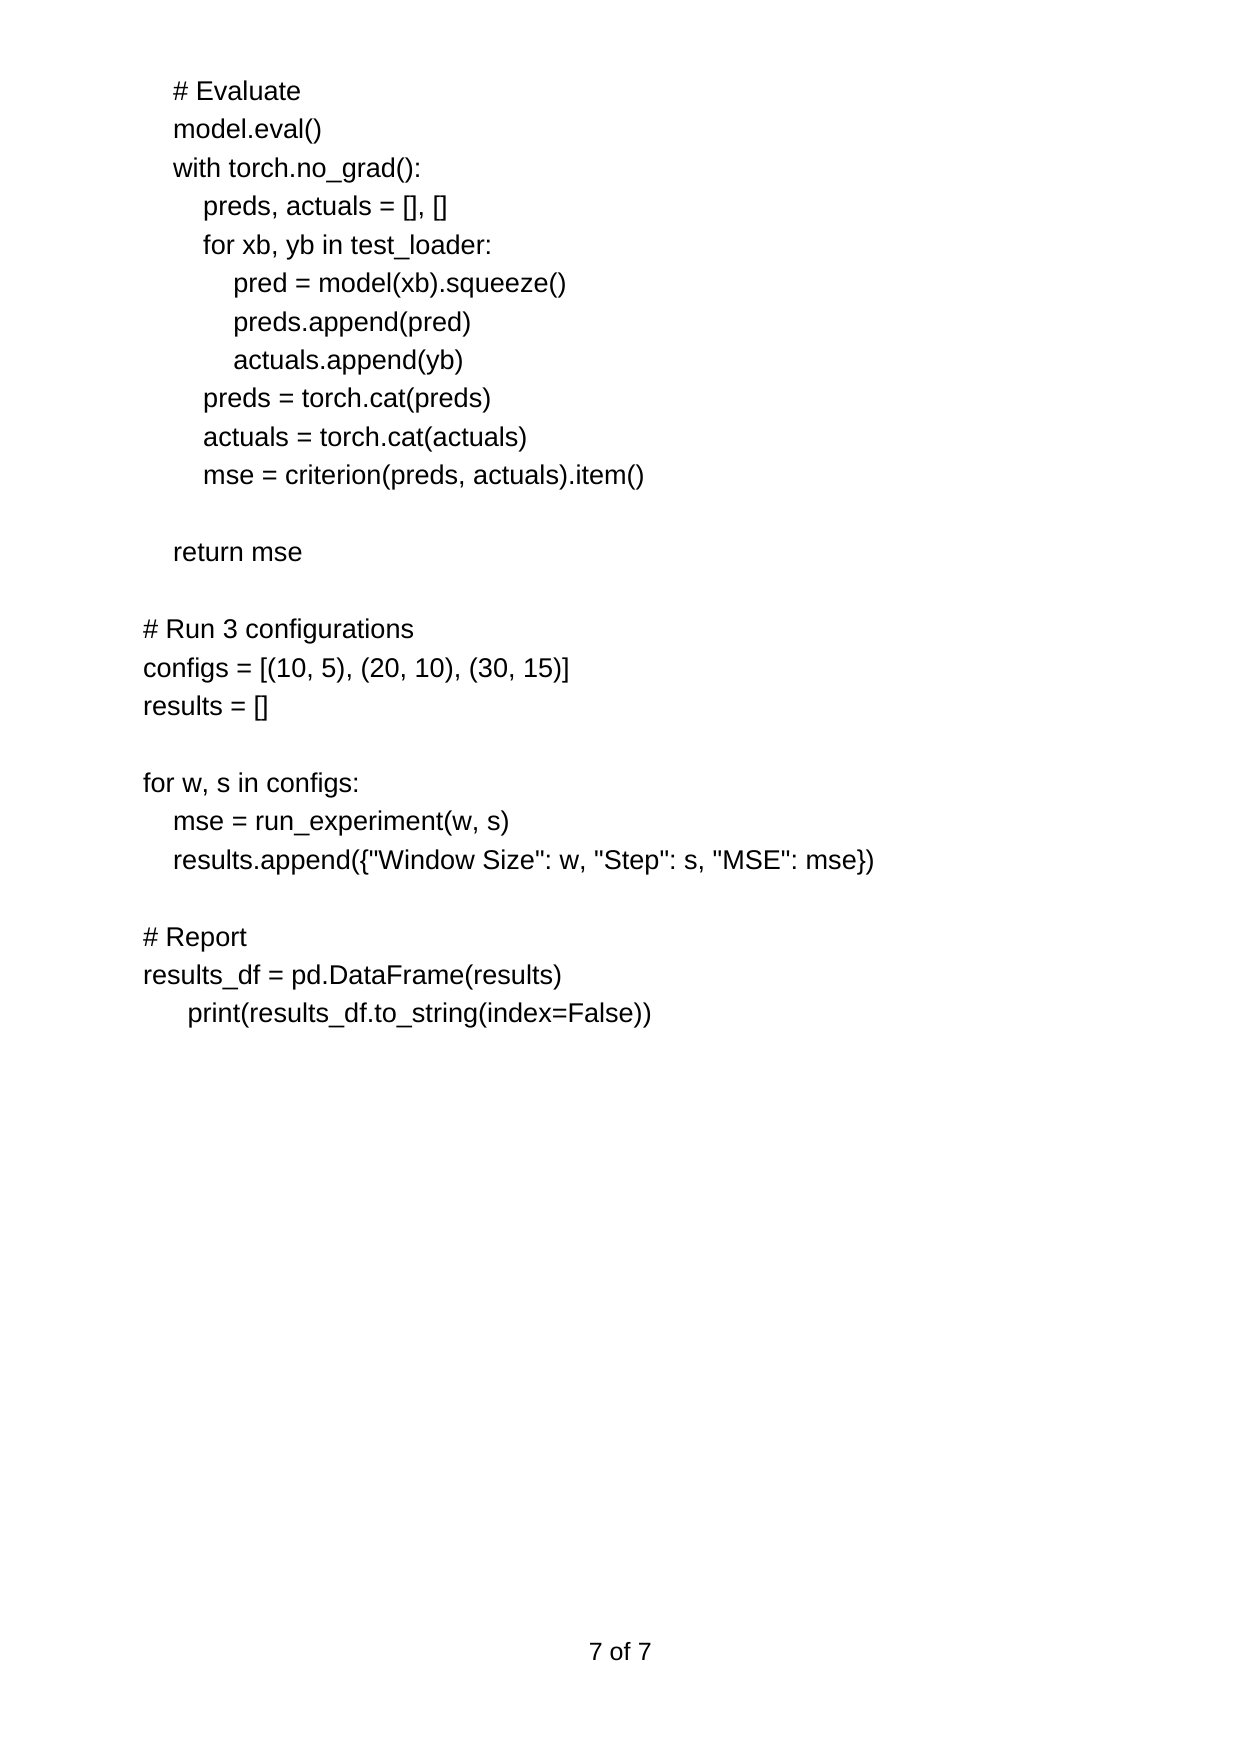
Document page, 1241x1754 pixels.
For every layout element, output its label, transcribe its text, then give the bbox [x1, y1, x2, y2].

list mse = criterion(preds, actuals).item() [143, 459, 1150, 491]
list actuals = torch.cat(actuals) [143, 421, 1150, 452]
list actuals.append(yb) [143, 344, 1150, 375]
list with torch.no_grad(): [143, 152, 1150, 183]
list results_df = pd.DataFrame(results) [143, 959, 1150, 990]
list results.append({"Window Size": w, "Step": s, "MSE": mse}) [143, 844, 1150, 875]
list # Run 3 configurations [143, 613, 1150, 644]
list results = [] [143, 690, 1150, 721]
list # Evaluate [143, 75, 1150, 106]
list return mse [143, 536, 1150, 567]
list pred = model(xb).squeeze() [143, 267, 1150, 298]
list preds.append(pred) [143, 306, 1150, 337]
list for xb, yb in test_loader: [143, 229, 1150, 260]
list for w, s in configs: [143, 767, 1150, 798]
list preds = torch.cat(preds) [143, 382, 1150, 414]
list model.eval() [143, 113, 1150, 145]
list preds, actuals = [], [] [143, 190, 1150, 222]
list # Report [143, 921, 1150, 952]
list configs = [(10, 5), (20, 10), (30, 15)] [143, 652, 1150, 683]
list mse = run_experiment(w, s) [143, 805, 1150, 837]
list print(results_df.to_string(index=False)) [187, 997, 1150, 1029]
